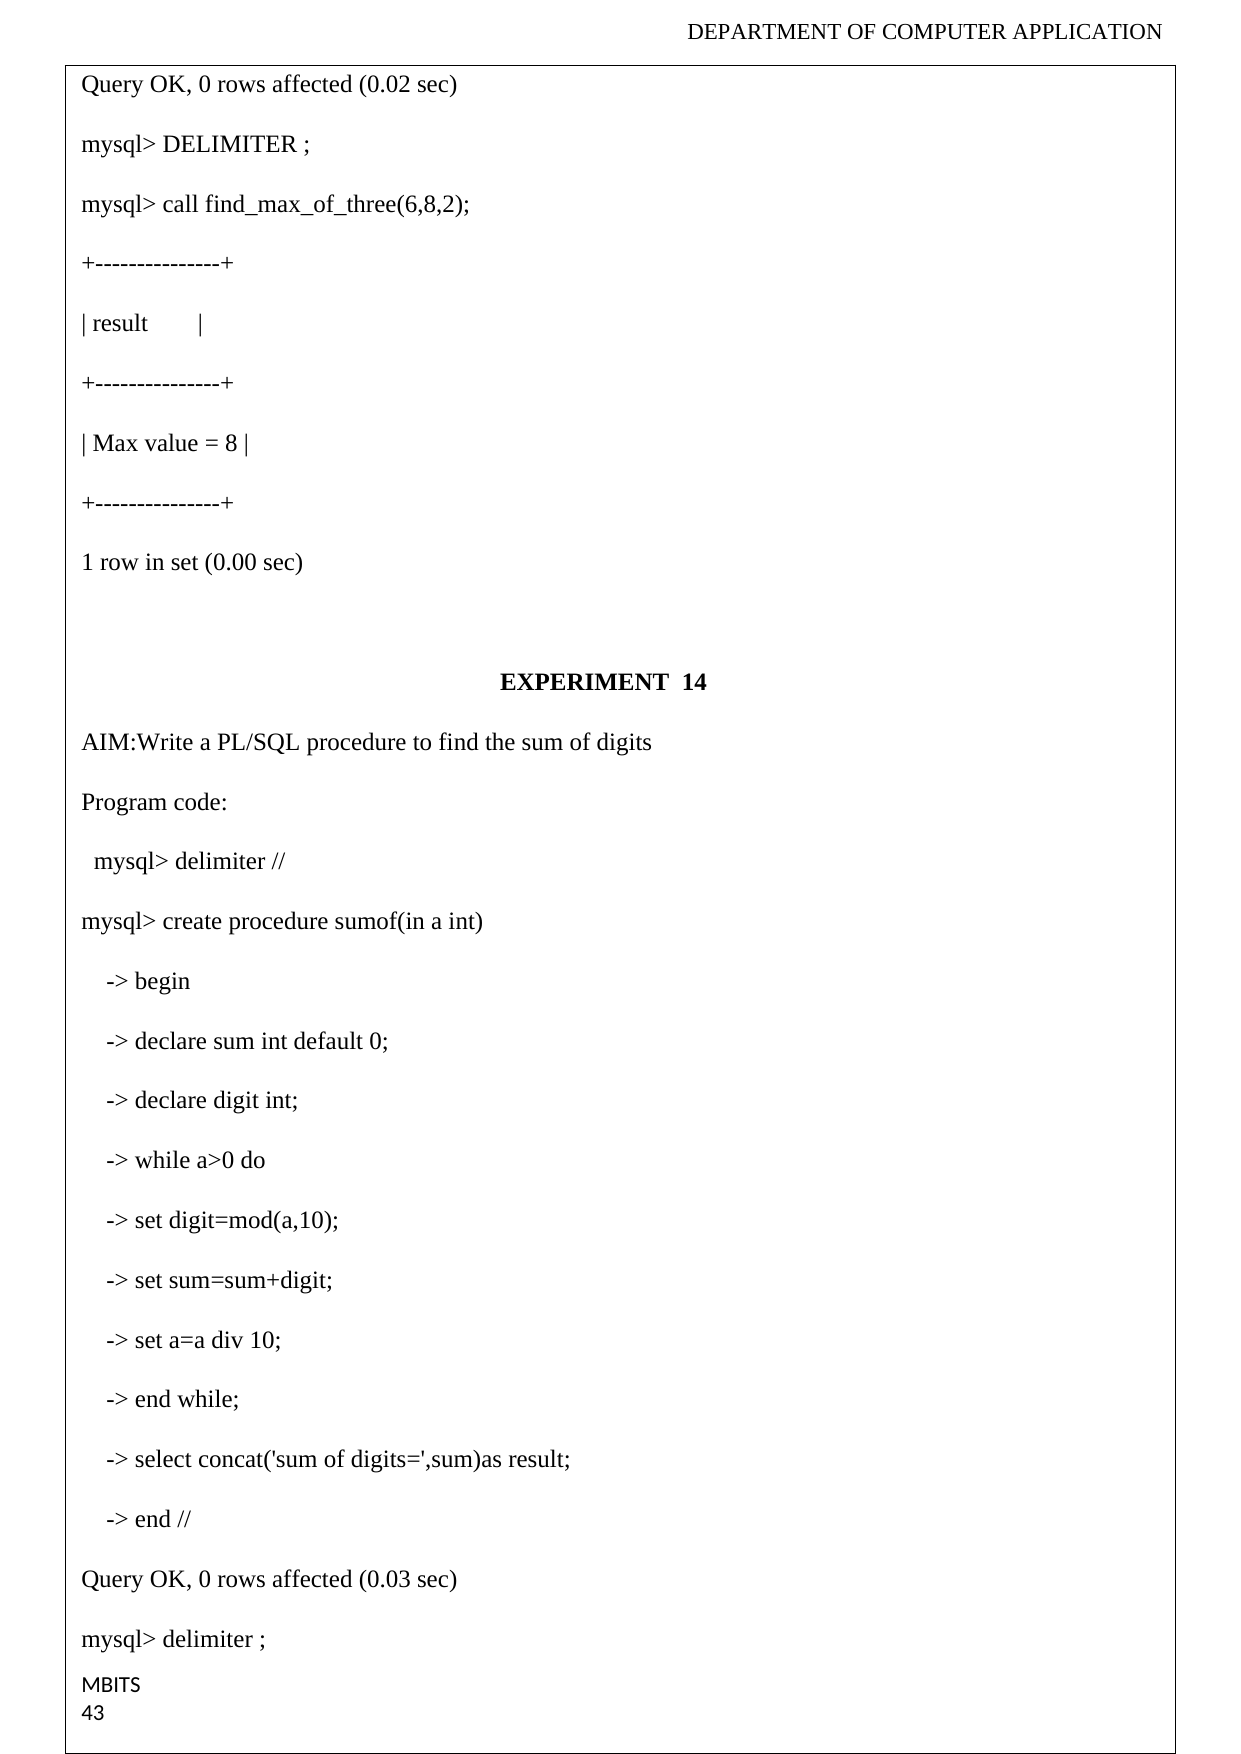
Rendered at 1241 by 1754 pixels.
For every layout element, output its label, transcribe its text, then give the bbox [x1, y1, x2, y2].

text -> select concat('sum of digits=',sum)as result; [81, 1444, 1165, 1473]
text mysql> delimiter // [81, 846, 1165, 875]
text Query OK, 0 rows affected (0.03 sec) [81, 1564, 1165, 1593]
text +---------------+ [81, 368, 1165, 397]
text -> end while; [81, 1384, 1165, 1413]
text -> end // [81, 1504, 1165, 1533]
text Program code: [81, 787, 1165, 815]
text mysql> delimiter ; [81, 1624, 1165, 1652]
text mysql> DELIMITER ; [81, 129, 1165, 158]
text +---------------+ [81, 488, 1165, 516]
text | Max value = 8 | [81, 428, 1165, 457]
text AIM:Write a PL/SQL procedure to find the sum of digits [81, 727, 1165, 756]
text -> set sum=sum+digit; [81, 1265, 1165, 1294]
text -> set a=a div 10; [81, 1325, 1165, 1353]
text -> declare digit int; [81, 1086, 1165, 1114]
text -> declare sum int default 0; [81, 1026, 1165, 1054]
text -> set digit=mod(a,10); [81, 1205, 1165, 1234]
text mysql> create procedure sumof(in a int) [81, 906, 1165, 935]
text -> while a>0 do [81, 1145, 1165, 1174]
text -> begin [81, 966, 1165, 995]
text Query OK, 0 rows affected (0.02 sec) [81, 69, 1165, 98]
text | result | [81, 308, 1165, 337]
text mysql> call find_max_of_three(6,8,2); [81, 189, 1165, 217]
text 1 row in set (0.00 sec) [81, 547, 1165, 576]
text EXPERIMENT 14 [81, 667, 1165, 696]
text +---------------+ [81, 248, 1165, 277]
